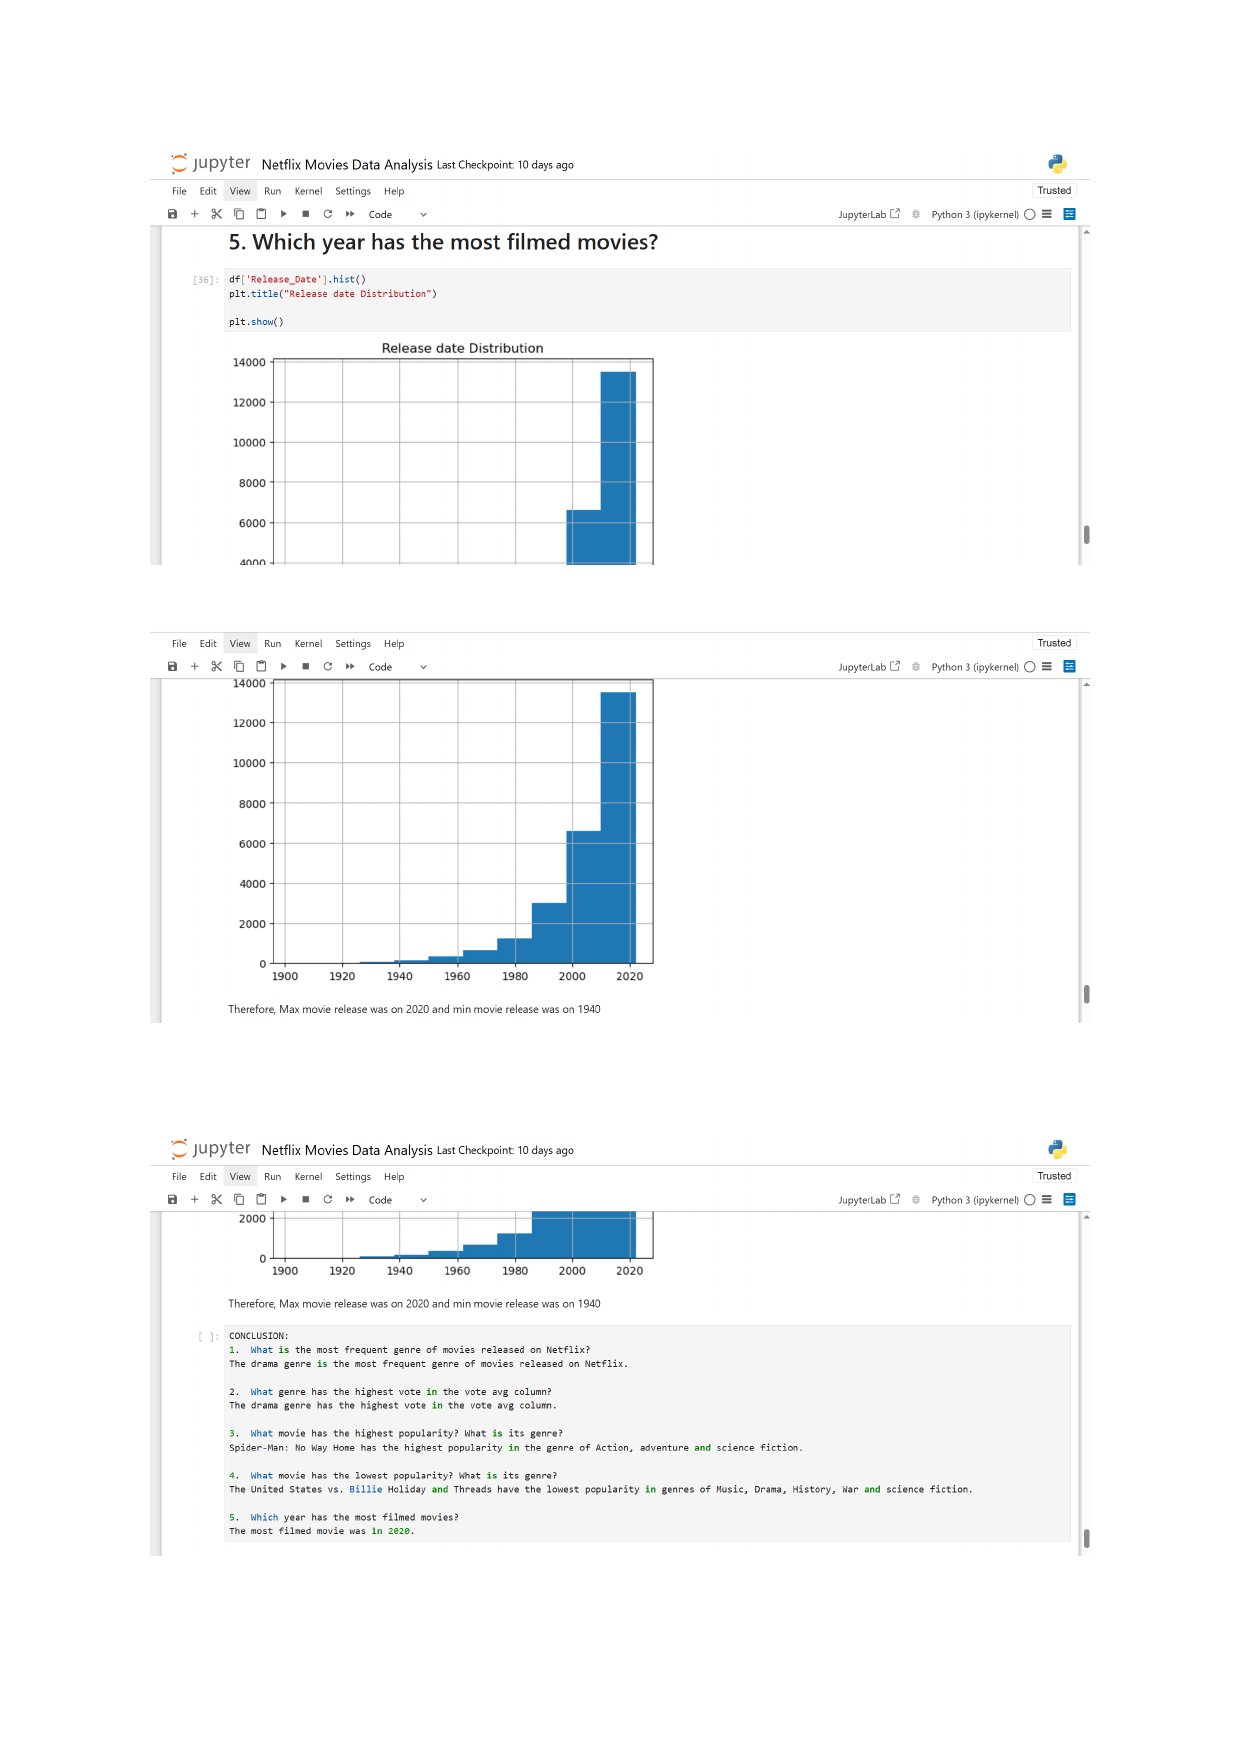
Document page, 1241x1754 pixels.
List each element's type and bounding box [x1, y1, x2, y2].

picture [150, 630, 1091, 1023]
picture [150, 150, 1091, 565]
picture [150, 1135, 1091, 1556]
